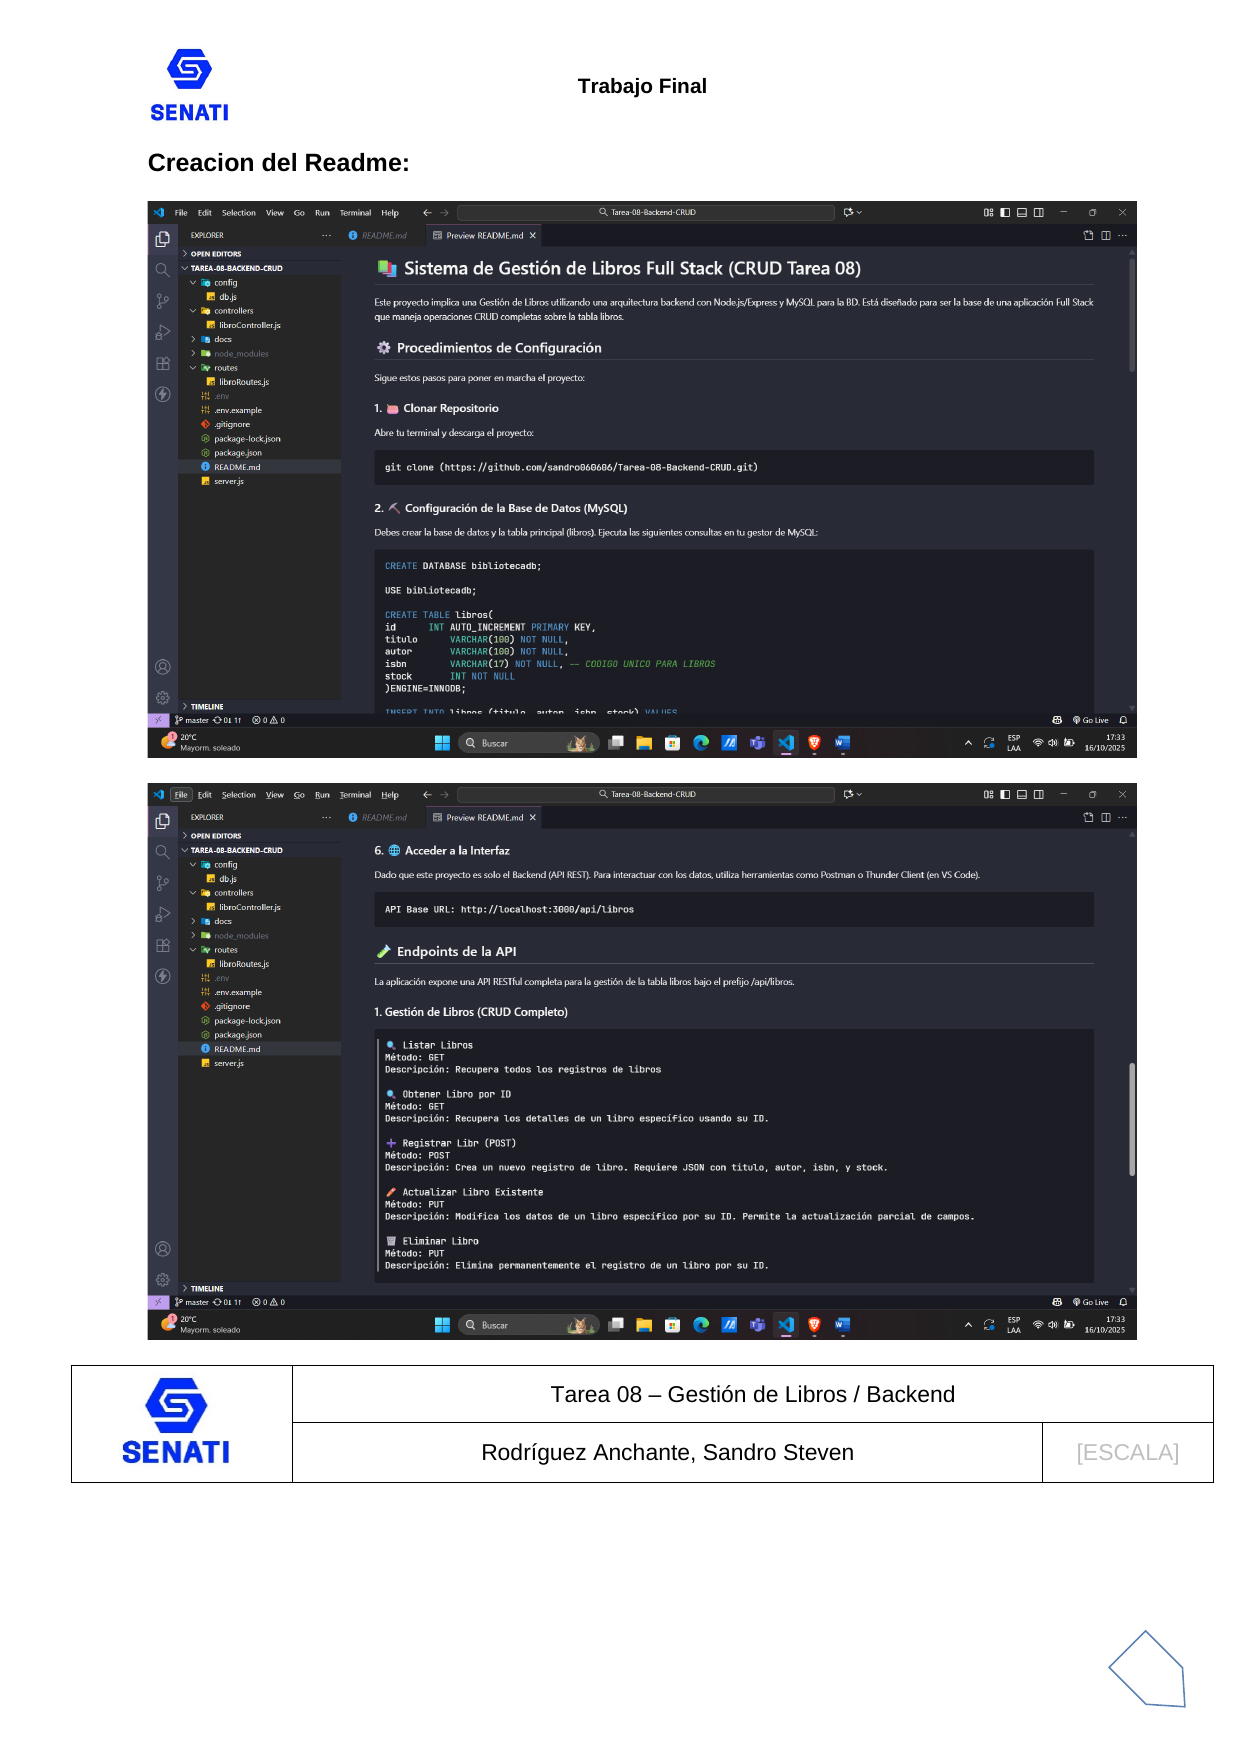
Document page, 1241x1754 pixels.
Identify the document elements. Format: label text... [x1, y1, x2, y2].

picture [147, 46, 231, 124]
text Creacion del Readme: [148, 148, 1137, 176]
table_cell [ESCALA] [1043, 1423, 1213, 1482]
picture [147, 201, 1137, 758]
picture [118, 1373, 233, 1467]
table_cell Rodríguez Anchante, Sandro Steven [293, 1423, 1042, 1482]
table_header Tarea 08 – Gestión de Libros / Backend [293, 1366, 1213, 1422]
table_header [72, 1366, 292, 1482]
picture [147, 783, 1137, 1340]
